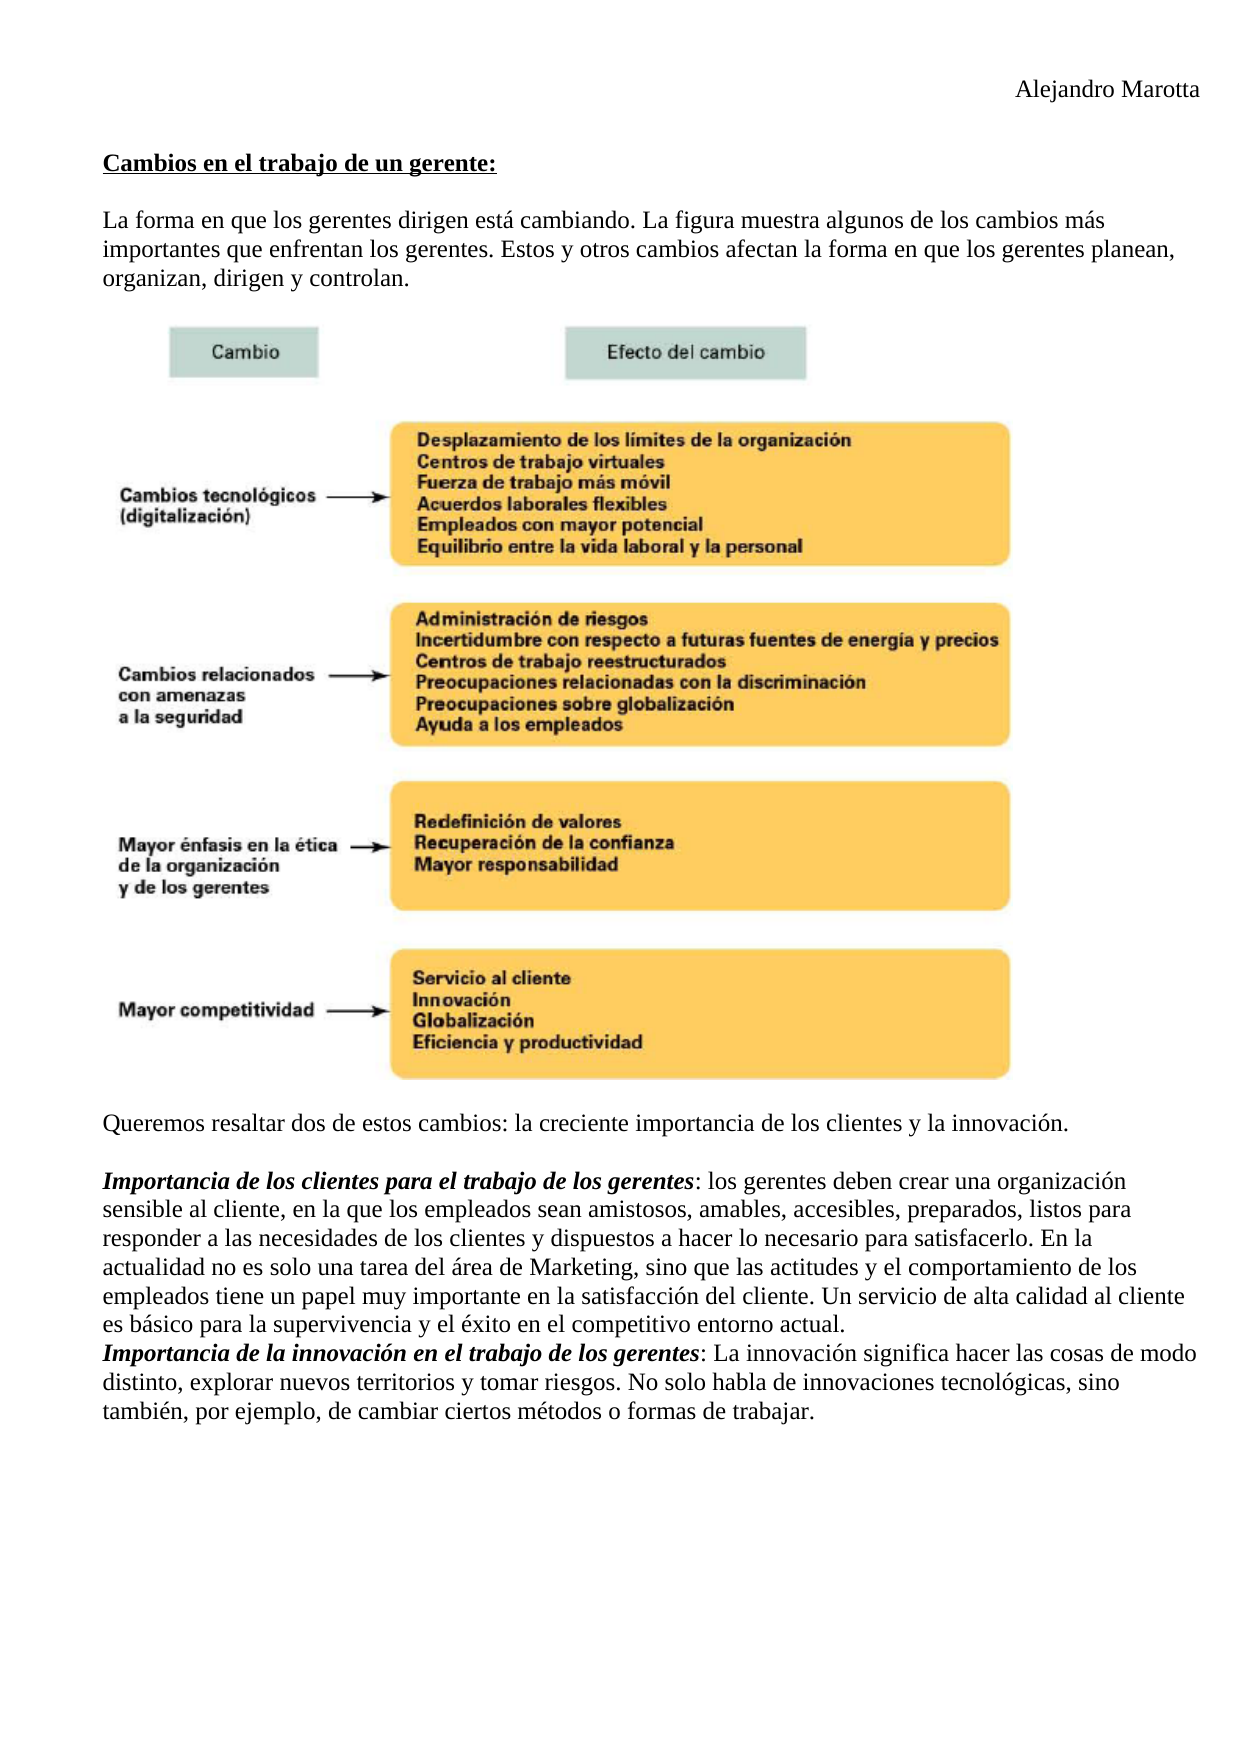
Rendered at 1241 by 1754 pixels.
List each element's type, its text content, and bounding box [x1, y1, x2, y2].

text Importancia de los clientes para el trabajo de los gerentes: los gerentes deben crear una organización sensible al cliente, en la que los empleados sean amistosos, amables, accesibles, preparados, listos para responder a las necesidades de los clientes y dispuestos a hacer lo necesario para satisfacerlo. En la actualidad no es solo una tarea del área de Marketing, sino que las actitudes y el comportamiento de los empleados tiene un papel muy importante en la satisfacción del cliente. Un servicio de alta calidad al cliente es básico para la supervivencia y el éxito en el competitivo entorno actual. [102, 1166, 1200, 1338]
picture [102, 320, 1013, 1080]
text La forma en que los gerentes dirigen está cambiando. La figura muestra algunos de los cambios más importantes que enfrentan los gerentes. Estos y otros cambios afectan la forma en que los gerentes planean, organizan, dirigen y controlan. [102, 205, 1200, 291]
text Cambios en el trabajo de un gerente: [102, 148, 1200, 176]
text Importancia de la innovación en el trabajo de los gerentes: La innovación significa hacer las cosas de modo distinto, explorar nuevos territorios y tomar riesgos. No solo habla de innovaciones tecnológicas, sino también, por ejemplo, de cambiar ciertos métodos o formas de trabajar. [102, 1338, 1200, 1424]
text Queremos resaltar dos de estos cambios: la creciente importancia de los clientes y la innovación. [102, 1108, 1200, 1137]
